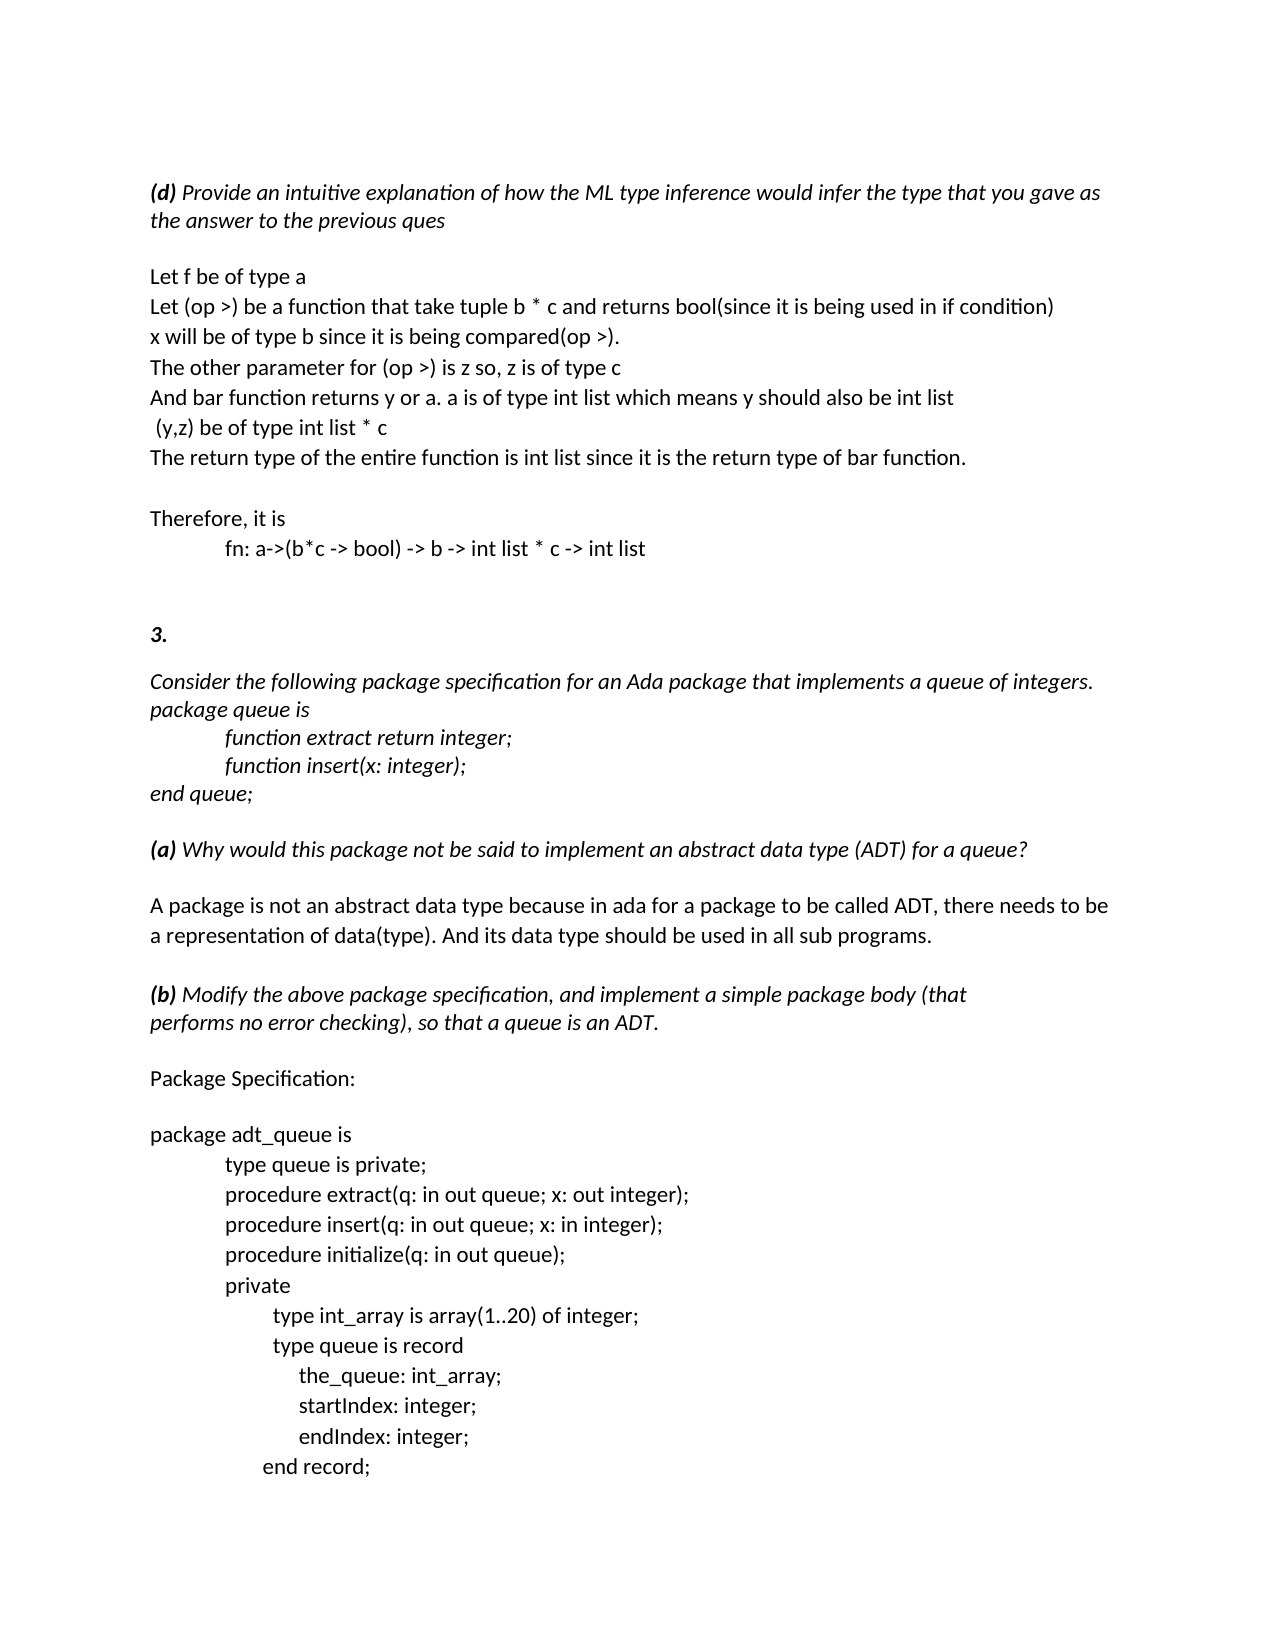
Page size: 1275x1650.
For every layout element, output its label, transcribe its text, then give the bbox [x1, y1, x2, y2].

text package adt_queue is [150, 1120, 1125, 1148]
text Therefore, it is [150, 504, 1125, 532]
text x will be of type b since it is being compared(op >). [150, 322, 1125, 351]
text Let (op >) be a function that take tuple b * c and returns bool(since it is being used in if condition) [150, 292, 1125, 320]
list the_queue: int_array; [262, 1361, 1125, 1389]
text private [150, 1271, 1125, 1299]
text (y,z) be of type int list * c [150, 413, 1125, 441]
text procedure insert(q: in out queue; x: in integer); [150, 1210, 1125, 1238]
list type int_array is array(1..20) of integer; [262, 1301, 1125, 1329]
list endIndex: integer; [262, 1422, 1125, 1450]
text (b) Modify the above package specification, and implement a simple package body (that [150, 980, 1125, 1008]
text Let f be of type a [150, 262, 1125, 290]
text function extract return integer; [150, 723, 1125, 751]
text The return type of the entire function is int list since it is the return type of bar function. [150, 443, 1125, 471]
list end record; [262, 1452, 1125, 1480]
text A package is not an abstract data type because in ada for a package to be called ADT, there needs to be a representation of data(type). And its data type should be used in all sub programs. [150, 891, 1125, 949]
text package queue is [150, 695, 1125, 723]
list startIndex: integer; [262, 1392, 1125, 1420]
text The other parameter for (op >) is z so, z is of type c [150, 353, 1125, 381]
list type queue is record [262, 1331, 1125, 1359]
text procedure extract(q: in out queue; x: out integer); [150, 1180, 1125, 1208]
text performs no error checking), so that a queue is an ADT. [150, 1008, 1125, 1036]
text (d) Provide an intuitive explanation of how the ML type inference would infer the type that you gave as the answer to the previous ques [150, 178, 1125, 234]
text (a) Why would this package not be said to implement an abstract data type (ADT) for a queue? [150, 835, 1125, 863]
text Consider the following package specification for an Ada package that implements a queue of integers. [150, 667, 1125, 695]
text Package Specification: [150, 1064, 1125, 1092]
text type queue is private; [150, 1150, 1125, 1178]
text And bar function returns y or a. a is of type int list which means y should also be int list [150, 383, 1125, 411]
text end queue; [150, 779, 1125, 807]
text procedure initialize(q: in out queue); [150, 1241, 1125, 1269]
text fn: a->(b*c -> bool) -> b -> int list * c -> int list [150, 534, 1125, 562]
text 3. [150, 620, 1125, 648]
text function insert(x: integer); [150, 751, 1125, 779]
